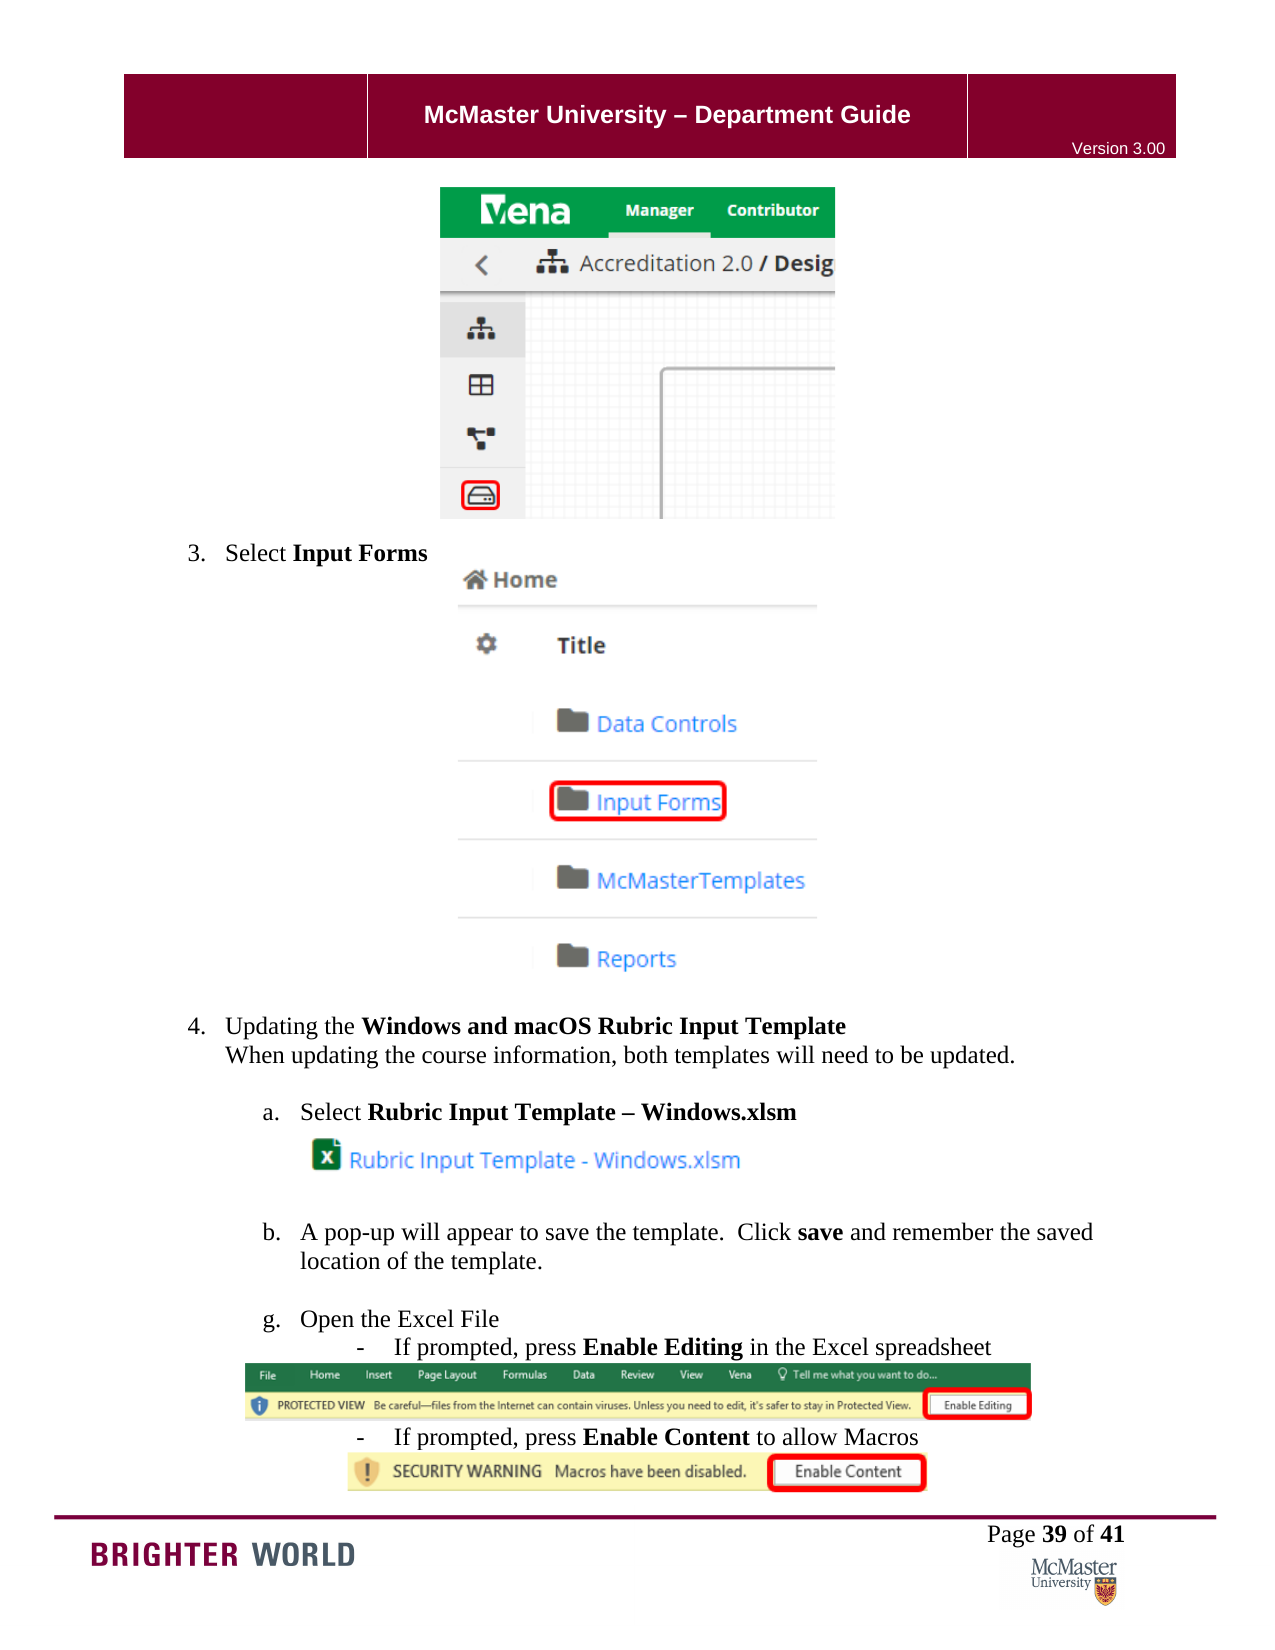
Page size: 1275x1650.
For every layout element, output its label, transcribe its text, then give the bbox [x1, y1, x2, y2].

list When updating the course information, both templates will need to be updated. [225, 1040, 1125, 1069]
list If prompted, press Enable Editing in the Excel spreadsheet [356, 1332, 1125, 1361]
list Open the Excel File [262, 1304, 1125, 1332]
picture [300, 1126, 749, 1189]
picture [243, 1361, 1033, 1422]
picture [347, 1450, 928, 1496]
list A pop-up will appear to save the template. Click save and remember the saved location of the template. [262, 1217, 1125, 1275]
list If prompted, press Enable Content to allow Macros [356, 1422, 1125, 1451]
list Updating the Windows and macOS Rubric Input Template [187, 1011, 1125, 1040]
picture [457, 566, 818, 983]
picture [439, 186, 836, 519]
list Select Input Forms [187, 538, 1125, 567]
list Select Rubric Input Template – Windows.xlsm [262, 1097, 1125, 1126]
picture [0, 1505, 1272, 1626]
